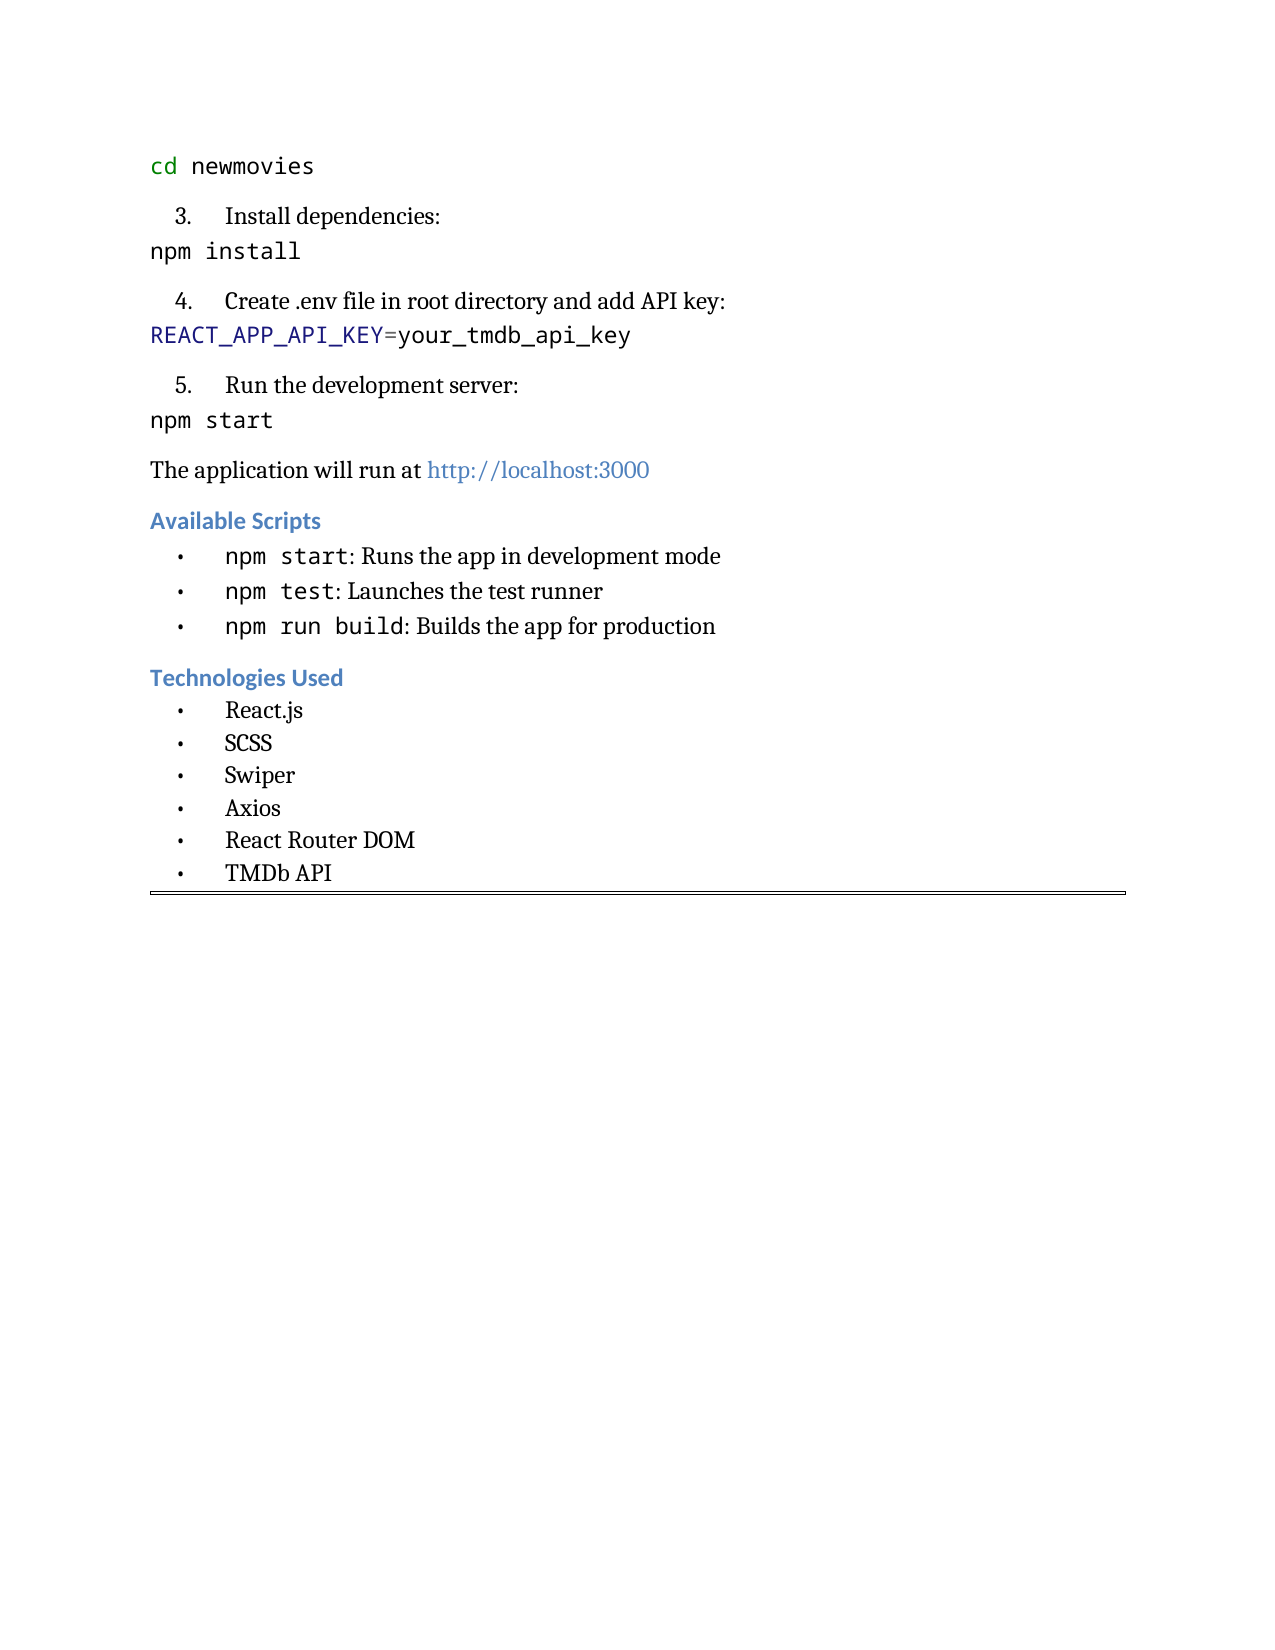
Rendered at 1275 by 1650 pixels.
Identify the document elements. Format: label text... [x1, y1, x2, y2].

text npm start [150, 404, 1125, 435]
list React Router DOM [175, 826, 1125, 855]
list Install dependencies: [175, 202, 1125, 231]
list Run the development server: [175, 371, 1125, 400]
list Axios [175, 793, 1125, 822]
list TMDb API [175, 858, 1125, 887]
list npm start: Runs the app in development mode [175, 540, 1125, 571]
text REACT_APP_API_KEY=your_tmdb_api_key [150, 319, 1125, 350]
text The application will run at http://localhost:3000 [150, 456, 1125, 484]
text cd newmovies [150, 150, 1125, 181]
list npm test: Launches the test runner [175, 575, 1125, 606]
subtitle Available Scripts [150, 505, 1125, 536]
list Swiper [175, 761, 1125, 790]
list React.js [175, 696, 1125, 725]
list SCSS [175, 728, 1125, 757]
list Create .env file in root directory and add API key: [175, 287, 1125, 315]
list npm run build: Builds the app for production [175, 610, 1125, 641]
subtitle Technologies Used [150, 662, 1125, 692]
text npm install [150, 234, 1125, 266]
